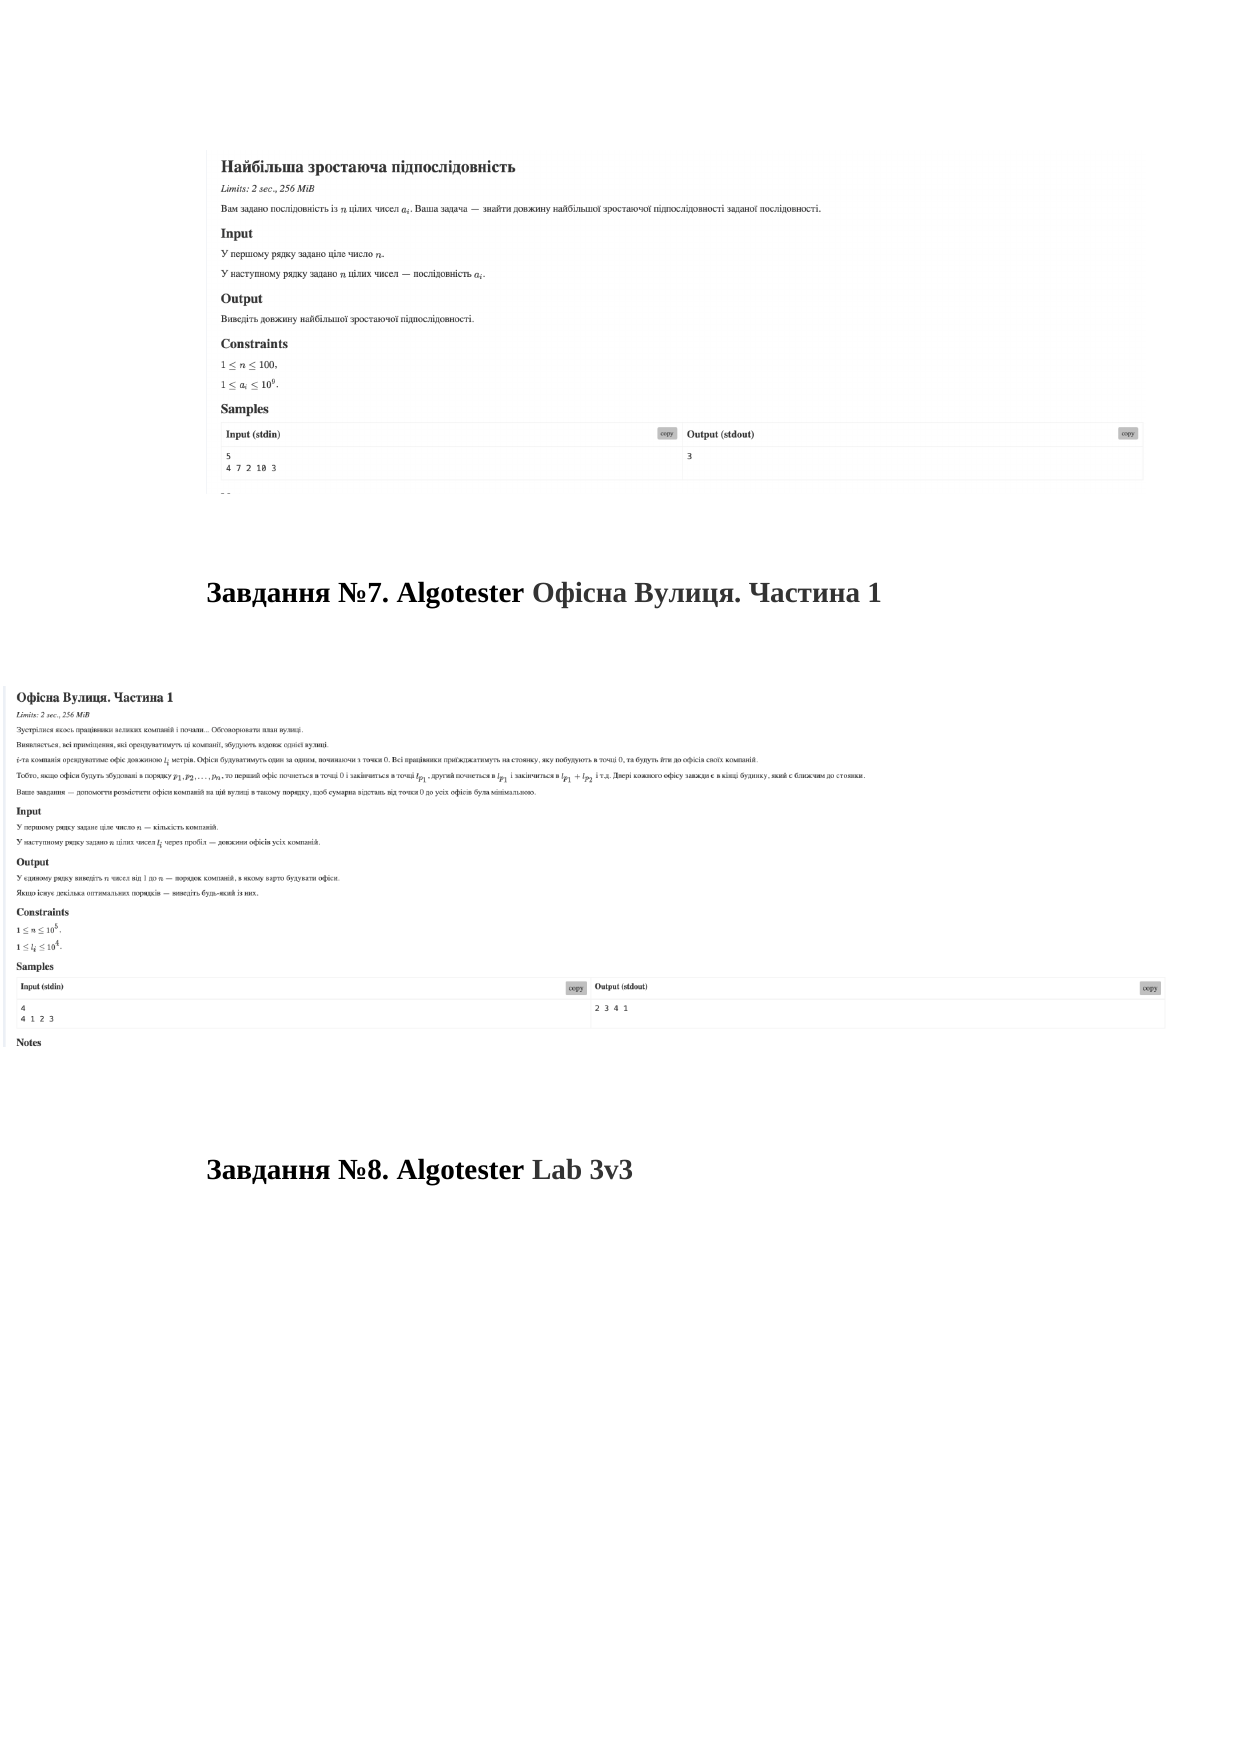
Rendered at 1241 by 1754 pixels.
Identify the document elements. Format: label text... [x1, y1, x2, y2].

text Завдання №7. Algotester Офісна Вулиця. Частина 1 [206, 575, 1090, 608]
picture [206, 150, 1147, 494]
picture [3, 686, 1174, 1047]
text Завдання №8. Algotester Lab 3v3 [206, 1152, 1090, 1186]
